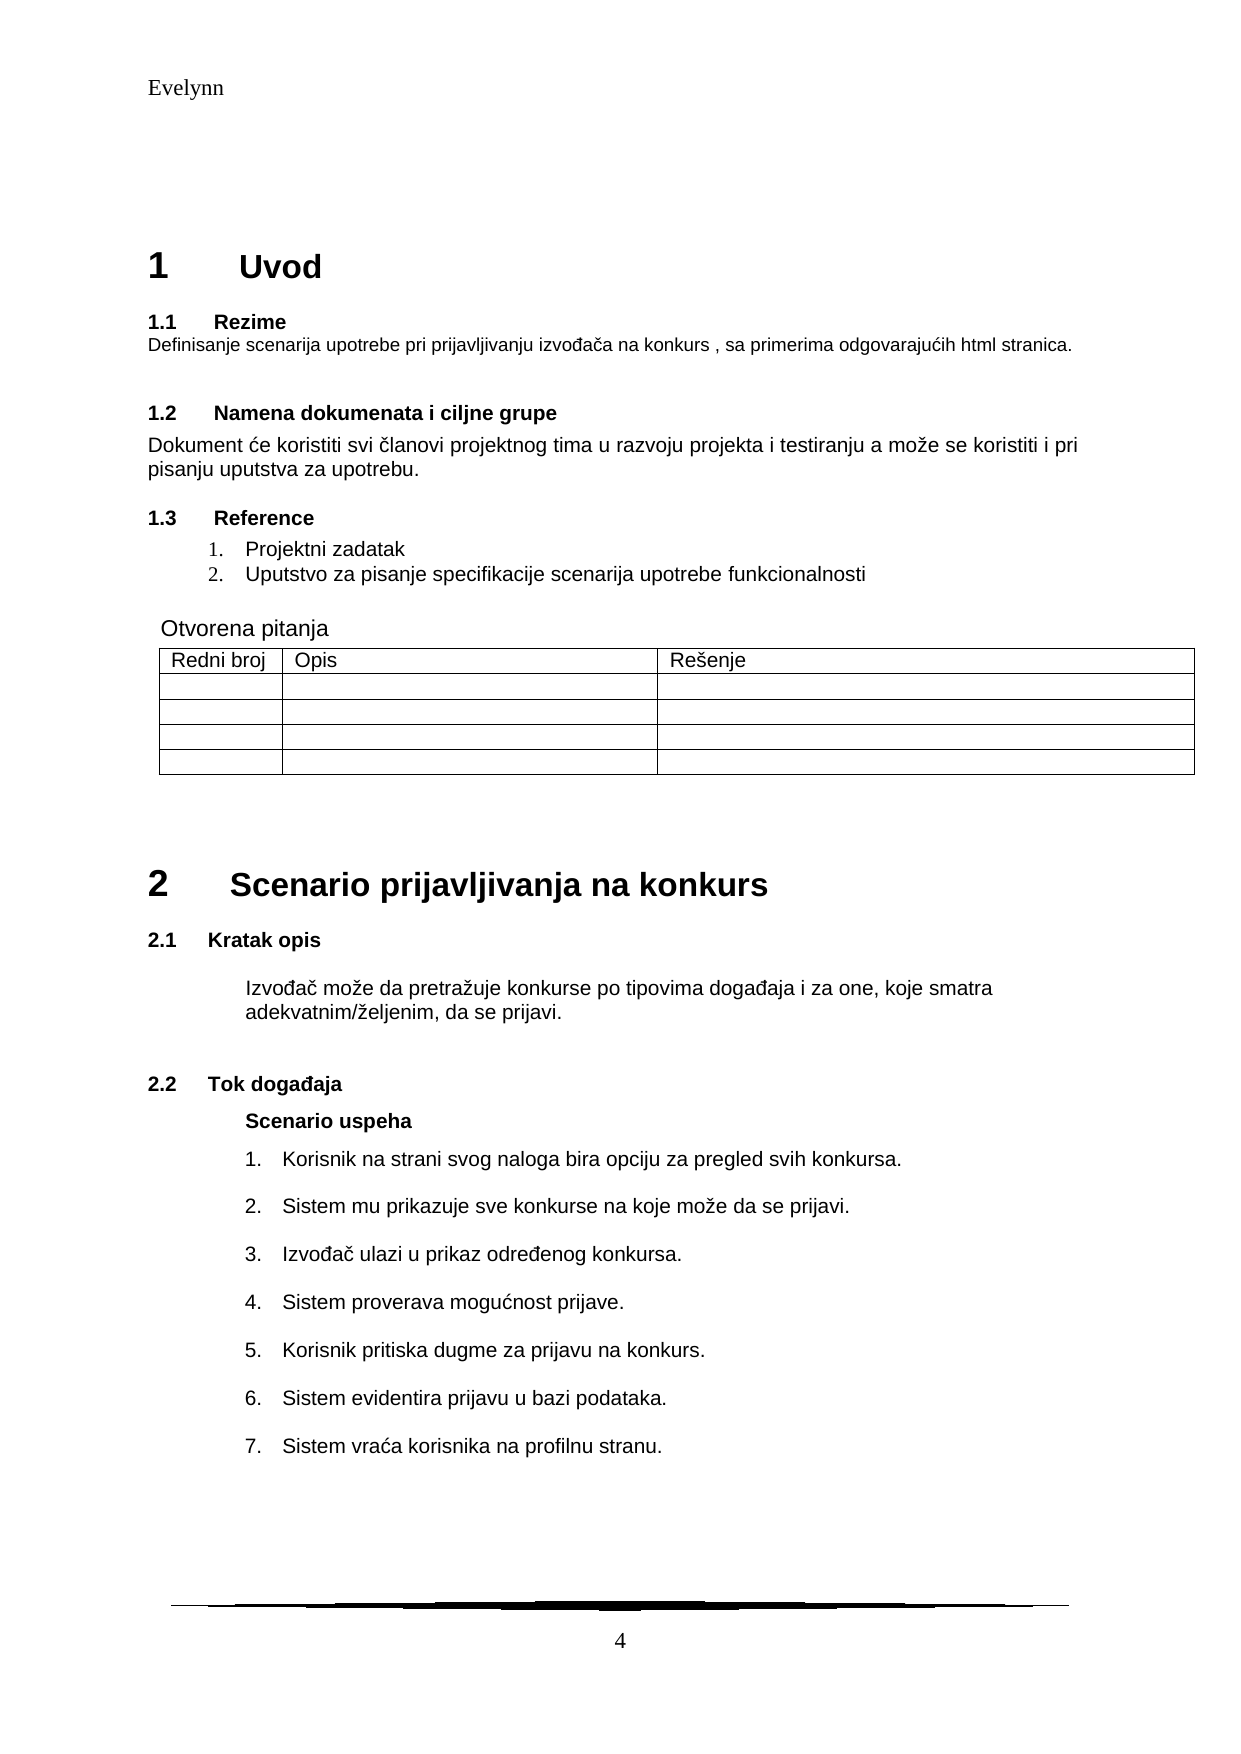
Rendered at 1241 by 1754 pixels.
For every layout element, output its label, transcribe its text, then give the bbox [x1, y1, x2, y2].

table_cell [658, 750, 1194, 774]
table_cell [658, 725, 1194, 749]
list Korisnik na strani svog naloga bira opciju za pregled svih konkursa. [244, 1146, 1093, 1170]
list Sistem vraća korisnika na profilnu stranu. [244, 1434, 1093, 1458]
table_cell [160, 725, 282, 749]
table_cell [160, 700, 282, 724]
table_cell [160, 674, 282, 699]
list Sistem proverava mogućnost prijave. [244, 1290, 1093, 1314]
text Dokument će koristiti svi članovi projektnog tima u razvoju projekta i testiranju a može se koristiti i pri pisanju uputstva za upotrebu. [148, 432, 1080, 481]
list Uputstvo za pisanje specifikacije scenarija upotrebe funkcionalnosti [208, 562, 1093, 586]
subtitle Scenario prijavljivanja na konkurs [148, 861, 1093, 904]
text Otvorena pitanja [148, 615, 1093, 641]
table_cell [658, 700, 1194, 724]
table_cell [160, 750, 282, 774]
table_cell [283, 750, 657, 774]
list Korisnik pritiska dugme za prijavu na konkurs. [244, 1338, 1093, 1362]
list Izvođač ulazi u prikaz određenog konkursa. [244, 1242, 1093, 1266]
table_cell [283, 725, 657, 749]
subtitle Tok događaja [148, 1072, 1093, 1096]
table_cell [283, 700, 657, 724]
text Scenario uspeha [148, 1109, 1093, 1133]
subtitle Rezime [148, 310, 1093, 334]
table_header Opis [283, 649, 657, 673]
table_cell [658, 674, 1194, 699]
table_cell [283, 674, 657, 699]
subtitle Uvod [148, 243, 1093, 286]
list Izvođač može da pretražuje konkurse po tipovima događaja i za one, koje smatra adekvatnim/željenim, da se prijavi. [245, 976, 1093, 1024]
subtitle Kratak opis [148, 928, 1093, 952]
text Definisanje scenarija upotrebe pri prijavljivanju izvođača na konkurs , sa primerima odgovarajućih html stranica. [148, 334, 1093, 356]
list Sistem evidentira prijavu u bazi podataka. [244, 1386, 1093, 1410]
table_header Rešenje [658, 649, 1194, 673]
list Sistem mu prikazuje sve konkurse na koje može da se prijavi. [244, 1194, 1093, 1218]
subtitle Reference [148, 506, 1093, 529]
list Projektni zadatak [208, 537, 1093, 561]
subtitle Namena dokumenata i ciljne grupe [148, 401, 1093, 425]
table_header Redni broj [160, 649, 282, 673]
